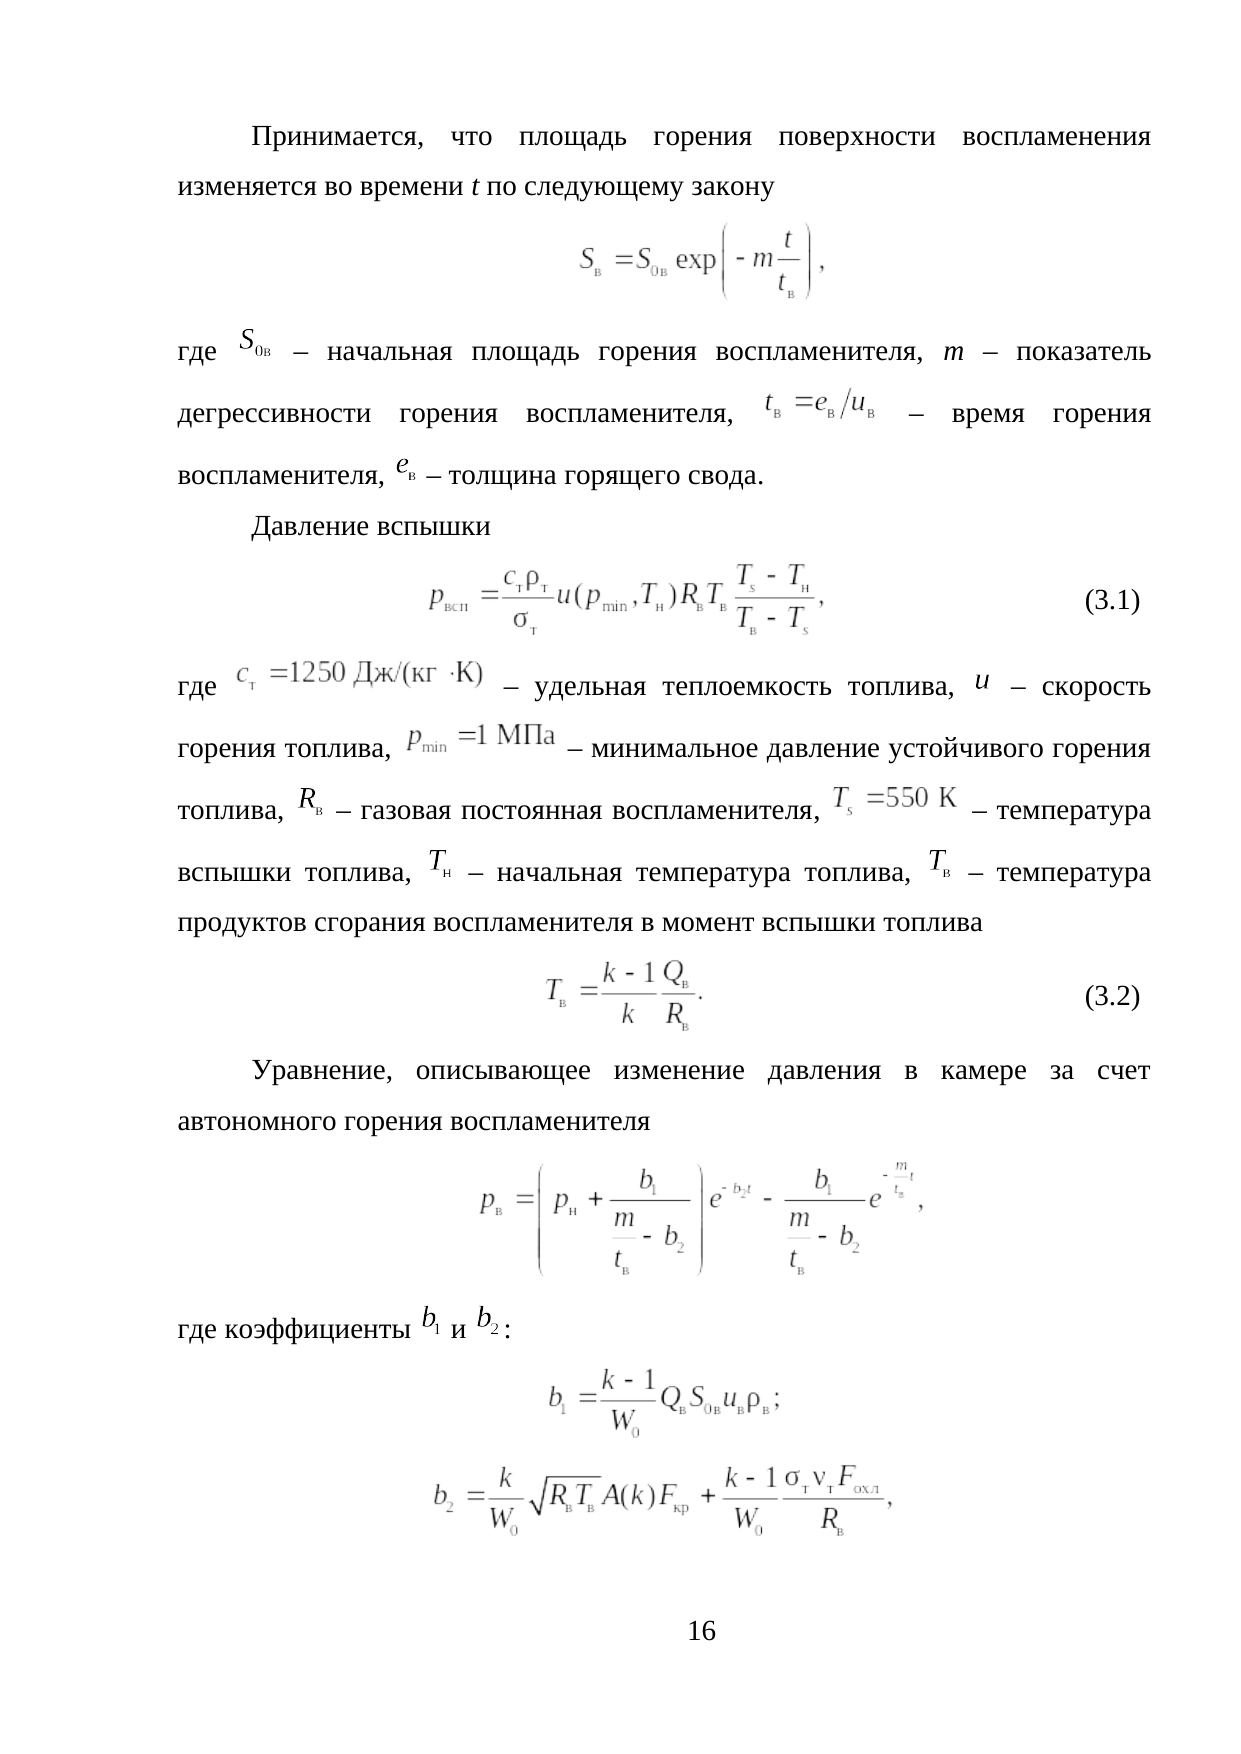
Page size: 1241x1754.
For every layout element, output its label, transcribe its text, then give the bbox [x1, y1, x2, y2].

text где – начальная площадь горения воспламенителя, m – показатель дегрессивности горения воспламенителя, – время горения воспламенителя, – толщина горящего свода. [177, 321, 1152, 491]
table_header [177, 955, 1073, 1052]
text Уравнение, описывающее изменение давления в камере за счет автономного горения воспламенителя [177, 1052, 1152, 1136]
table_header [177, 558, 1073, 656]
text где коэффициенты и : [177, 1299, 1152, 1345]
table_header (3.2) [1073, 955, 1152, 1052]
table_header (3.1) [1073, 558, 1152, 656]
text Принимается, что площадь горения поверхности воспламенения изменяется во времени t по следующему закону [177, 118, 1152, 202]
list где – удельная теплоемкость топлива, – скорость горения топлива, – минимальное давление устойчивого горения топлива, – газовая постоянная воспламенителя, – температура вспышки топлива, – начальная температура топлива, – температура продуктов сгорания воспламенителя в момент вспышки топлива [177, 656, 1152, 938]
text Давление вспышки [177, 508, 1152, 541]
